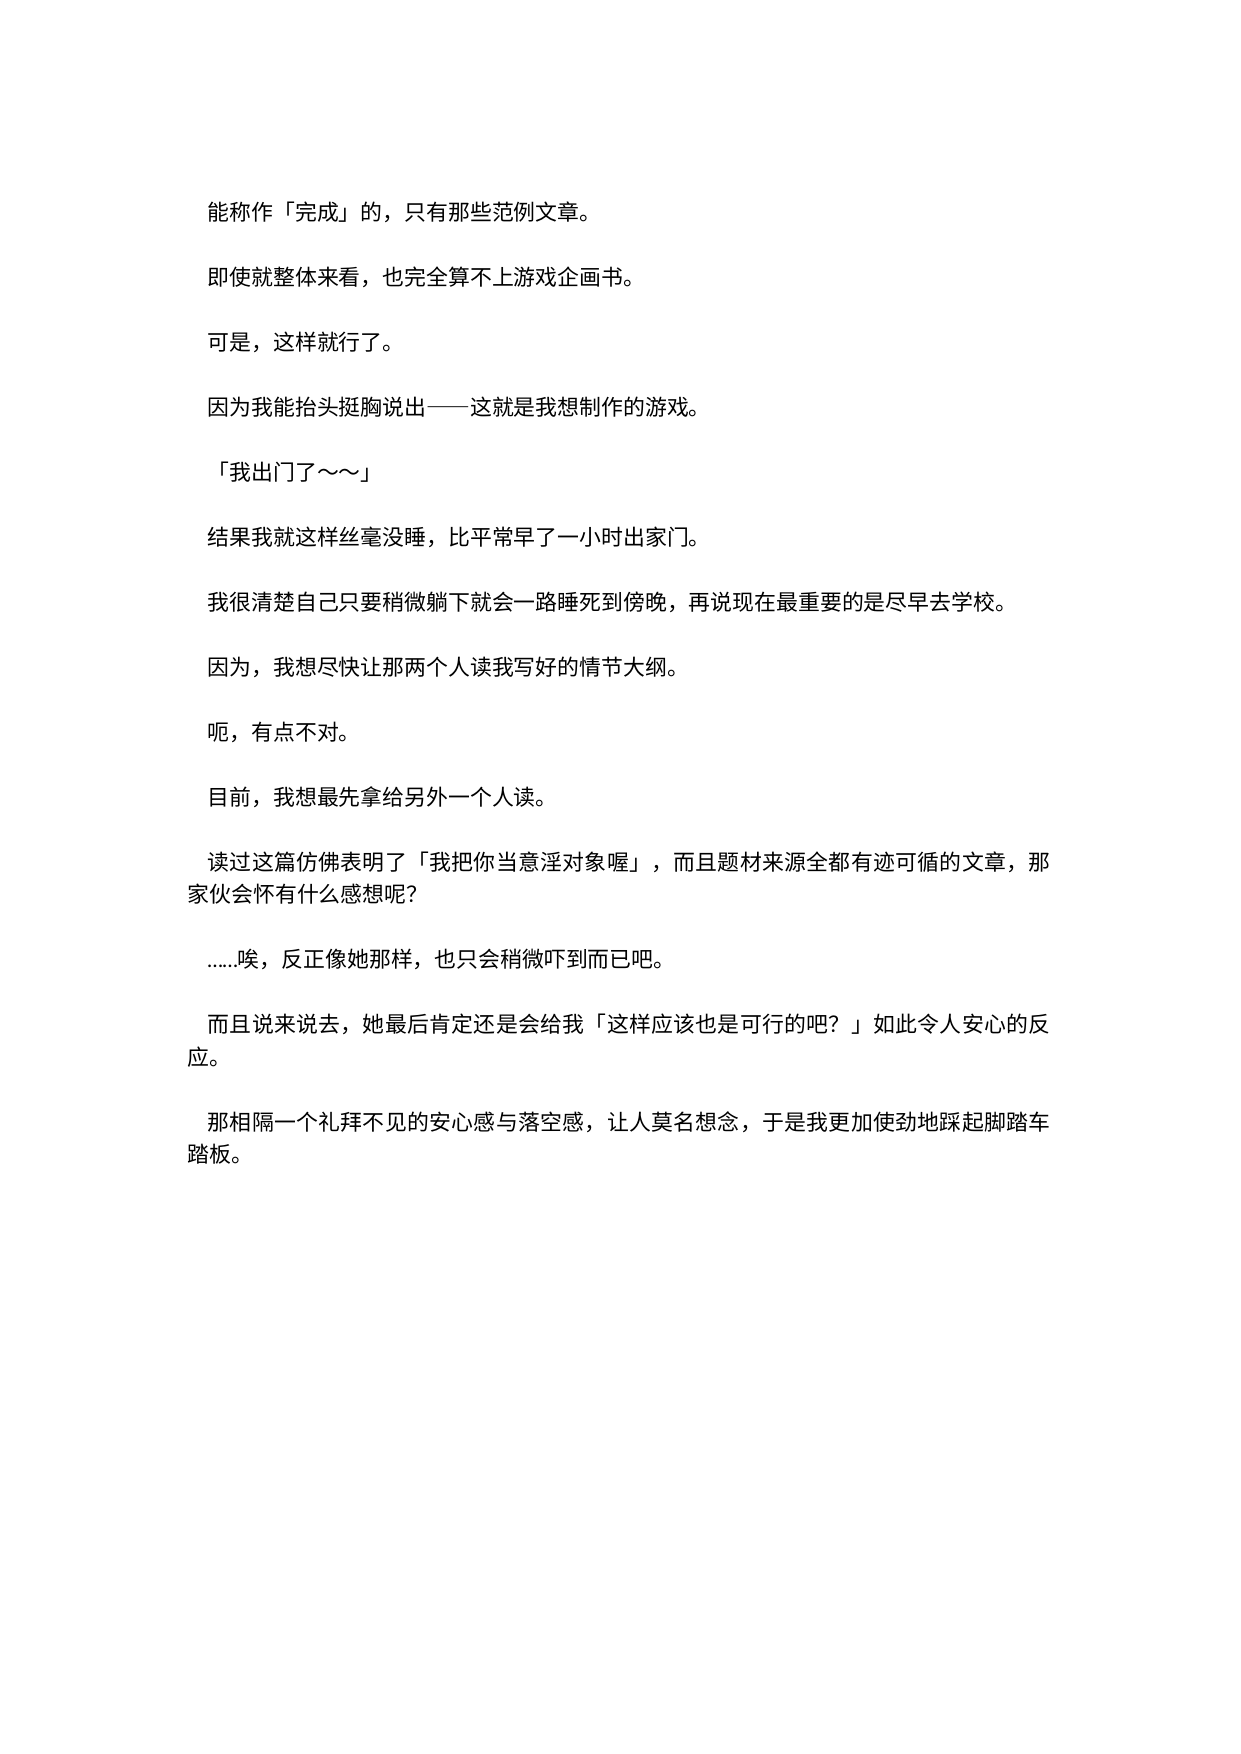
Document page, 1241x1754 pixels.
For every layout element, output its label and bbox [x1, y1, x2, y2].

text [187, 162, 1053, 1169]
